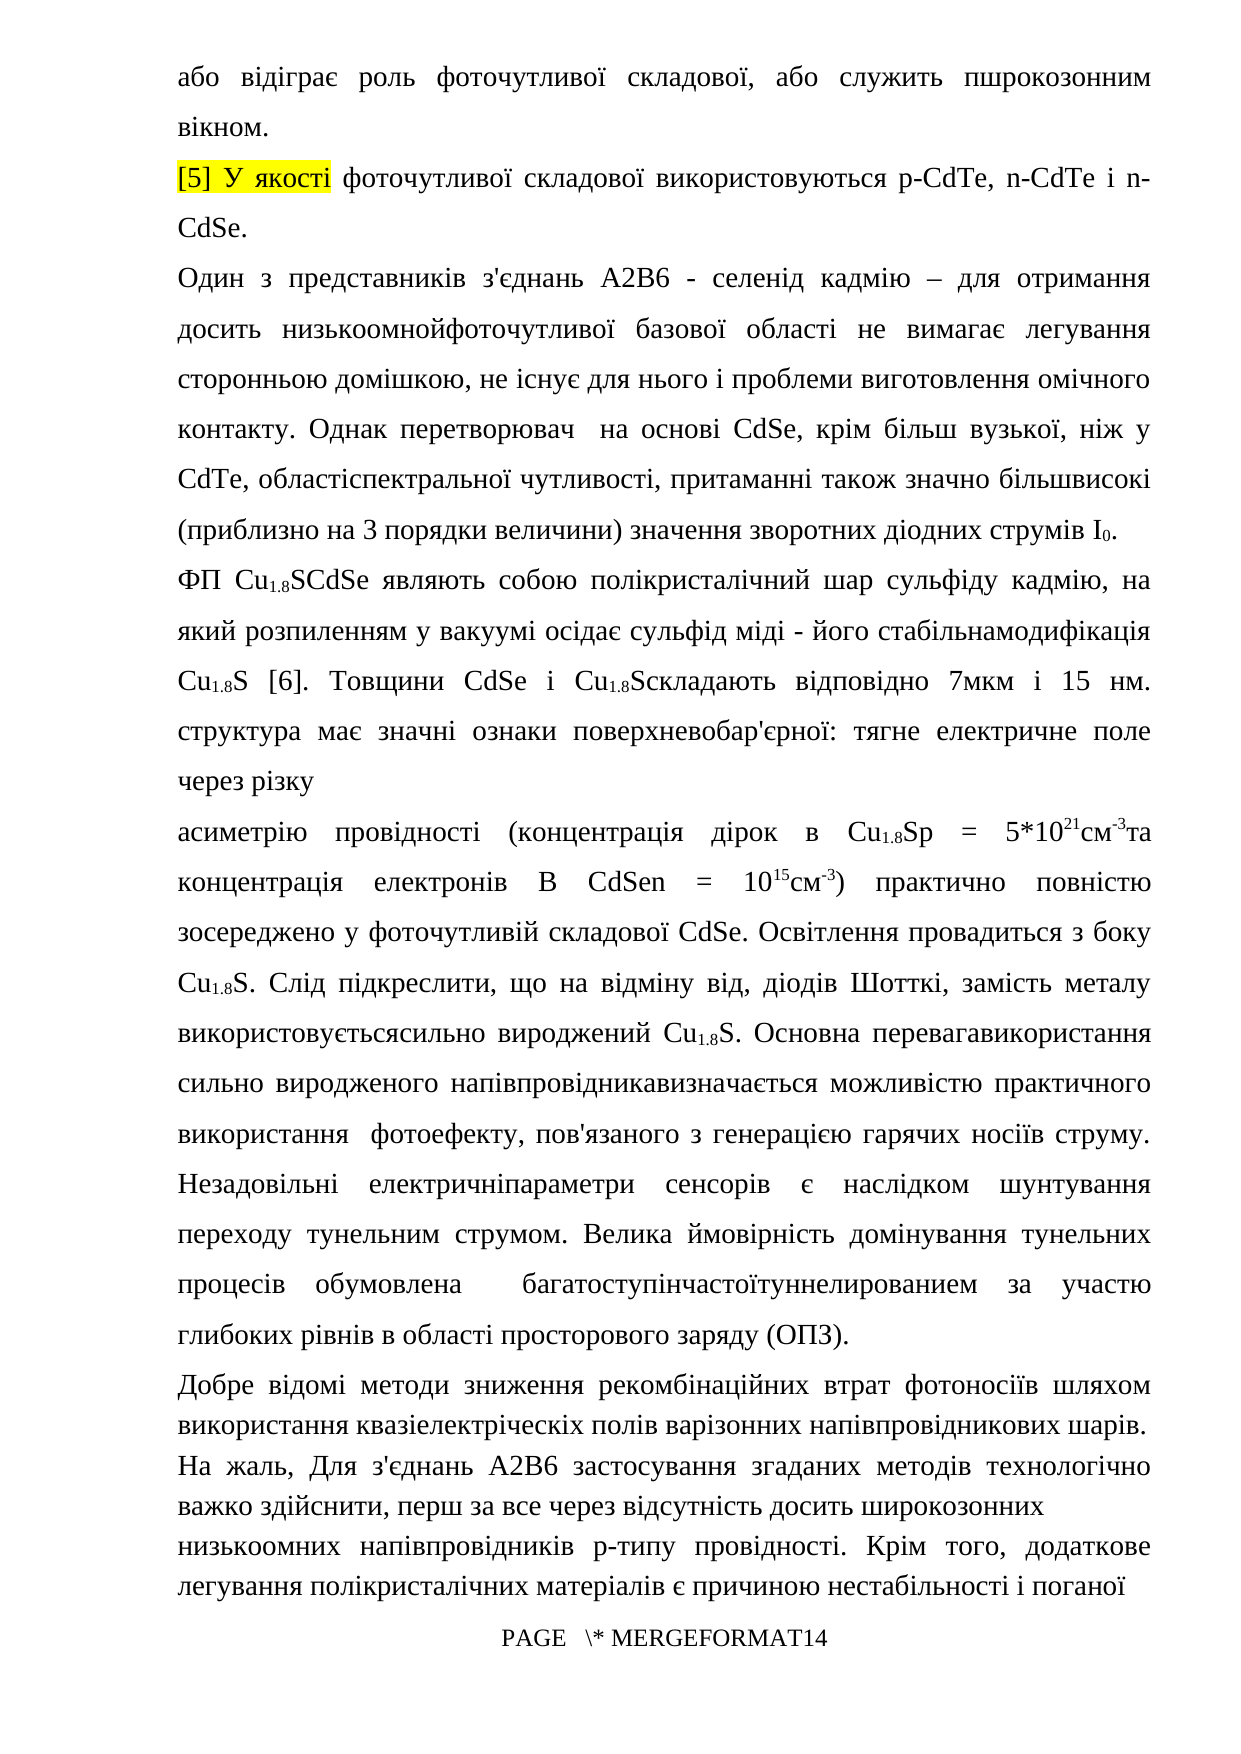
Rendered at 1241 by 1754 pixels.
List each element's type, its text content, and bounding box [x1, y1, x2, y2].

text Добре відомі методи зниження рекомбінаційних втрат фотоносіїв шляхом використання квазіелектріческіх полів варізонних напівпровідникових шарів. [177, 1367, 1152, 1441]
text Один з представників з'єднань A2B6 - селенід кадмію – для отримання досить низькоомнойфоточутливої базової області не вимагає легування сторонньою домішкою, не існує для нього і проблеми виготовлення омічного контакту. Однак перетворювач на основі CdSe, крім більш вузької, ніж у CdTe, областіспектральної чутливості, притаманні також значно більшвисокі (приблизно на 3 порядки величини) значення зворотних діодних струмів I0. [177, 260, 1152, 546]
text низькоомних напівпровідників р-типу провідності. Крім того, додаткове легування полікристалічних матеріалів є причиною нестабільності і поганої [177, 1528, 1152, 1602]
text На жаль, Для з'єднань А2В6 застосування згаданих методів технологічно важко здійснити, перш за все через відсутність досить широкозонних [177, 1448, 1152, 1521]
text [177, 59, 1152, 143]
text асиметрію провідності (концентрація дірок в Cu1.8Sp = 5*1021см-3та концентрація електронів B CdSеn = 1015см-3) практично повністю зосереджено у фоточутливій ​​складової CdSе. Освітлення провадиться з боку Cu1.8S. Слід підкреслити, що на відміну від, діодів Шотткі, замість металу використовуєтьсясильно вироджений Cu1.8S. Основна перевагавикористання сильно виродженого напівпровідникавизначається можливістю практичного використання фотоефекту, пов'язаного з генерацією гарячих носіїв струму. Незадовільні електричніпараметри сенсорів є наслідком шунтування переходу тунельним струмом. Велика ймовірність домінування тунельних процесів обумовлена ​​ багатоступінчастої​​туннелированием за участю глибоких рівнів в області просторового заряду (ОПЗ). [177, 814, 1152, 1351]
text ФП Cu1.8SCdSе являють собою полікристалічний шар сульфіду кадмію, на який розпиленням у вакуумі осідає сульфід міді - його стабільнамодифікація Cu1.8S [6]. Товщини CdSе і Cu1.8Sскладають відповідно 7мкм і 15 нм. структура має значні ознаки поверхневобар'єрної: тягне електричне поле через різку [177, 562, 1152, 797]
text [5] У якості фоточутливої ​​складової використовуються p-CdTe, n-CdTe і n-CdSe. [177, 160, 1152, 244]
